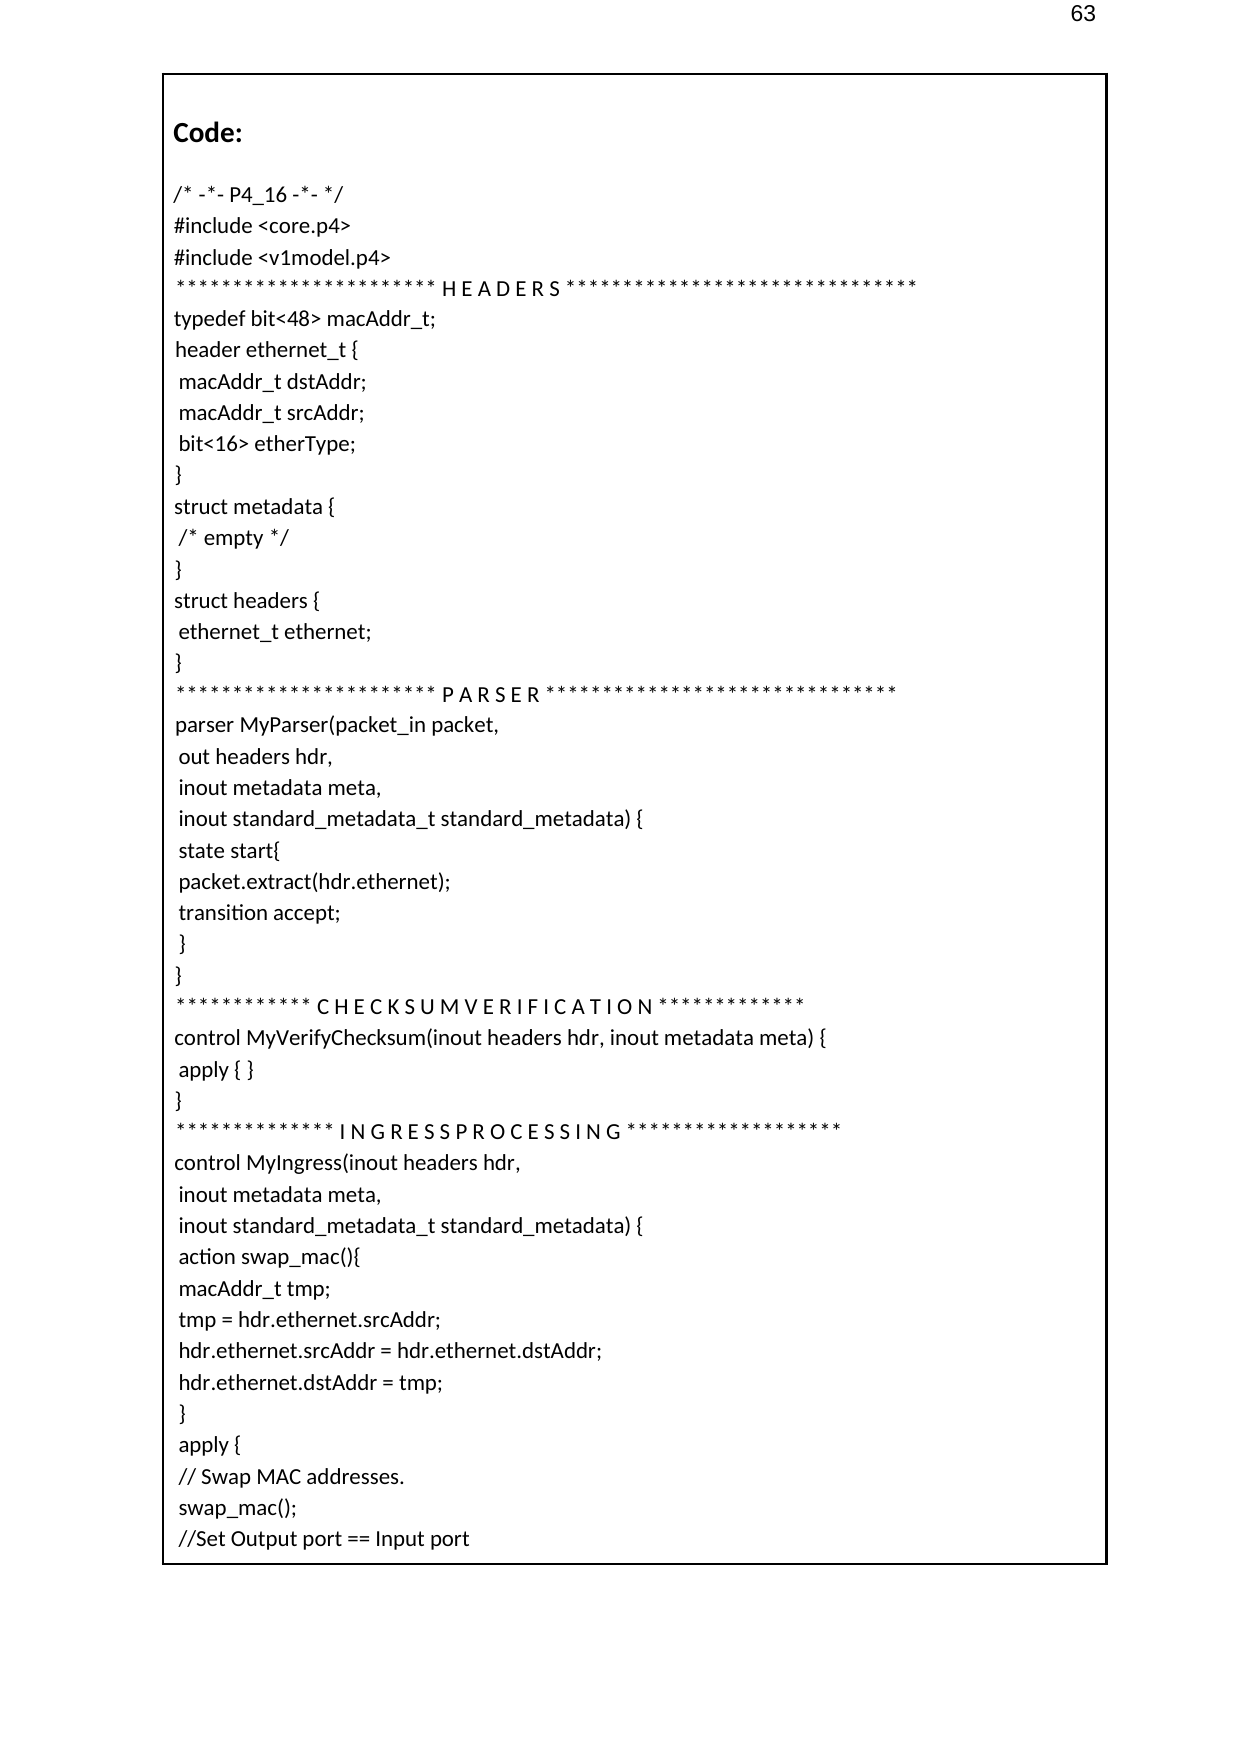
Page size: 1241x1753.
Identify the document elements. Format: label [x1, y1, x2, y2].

table_header [164, 75, 1105, 1563]
